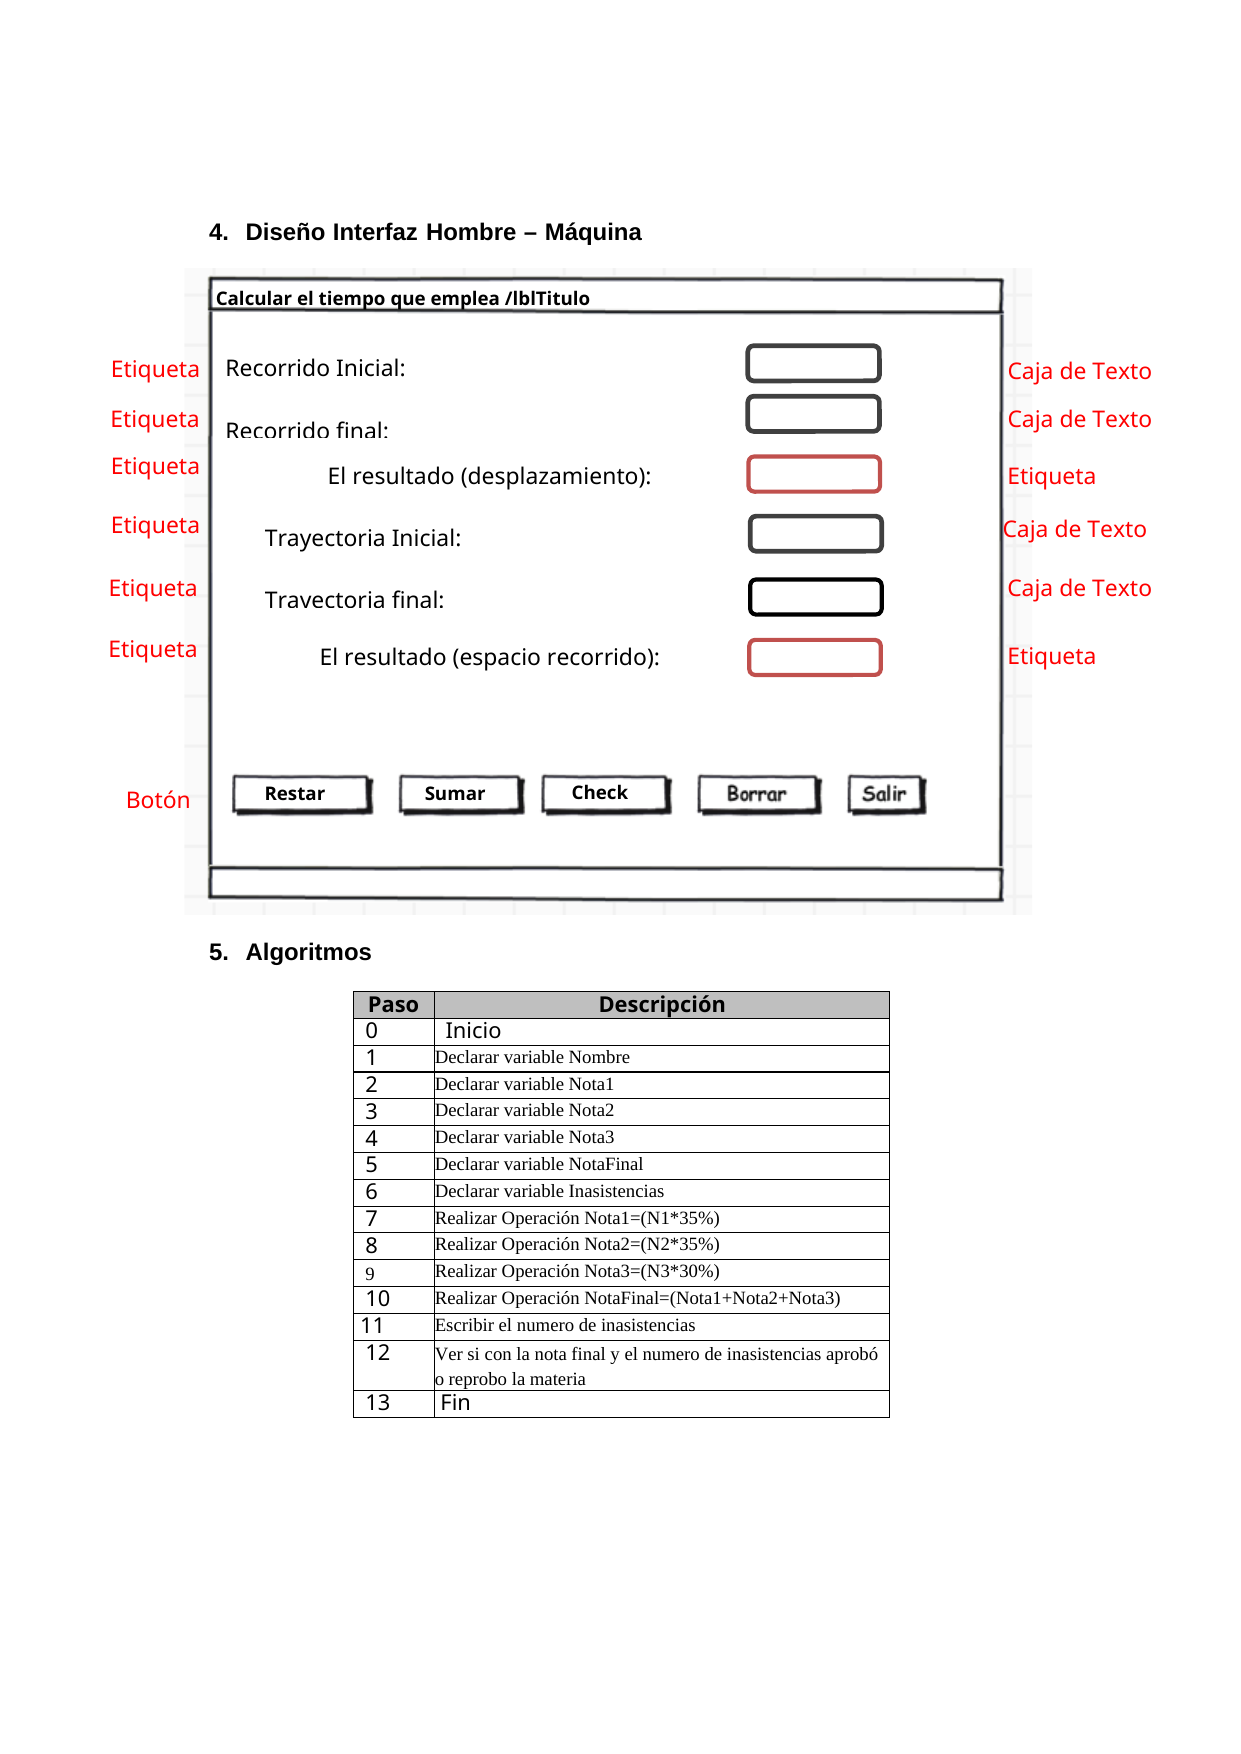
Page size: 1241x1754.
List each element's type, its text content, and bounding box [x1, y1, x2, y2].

table_cell 6 [354, 1180, 434, 1206]
table_cell Declarar variable Nombre [435, 1046, 889, 1071]
table_cell 11 [354, 1314, 434, 1339]
table_cell 13 [354, 1391, 434, 1417]
table_cell Declarar variable Inasistencias [435, 1180, 889, 1206]
table_cell Fin [435, 1391, 889, 1417]
table_cell 4 [354, 1126, 434, 1152]
table_cell 12 [354, 1341, 434, 1390]
table_cell 2 [354, 1073, 434, 1098]
table_cell 1 [354, 1046, 434, 1071]
list Diseño Interfaz Hombre – Máquina [209, 218, 1234, 246]
table_cell 5 [354, 1153, 434, 1179]
table_cell Realizar Operación Nota1=(N1*35%) [435, 1207, 889, 1232]
table_cell Escribir el numero de inasistencias [435, 1314, 889, 1339]
table_cell 3 [354, 1099, 434, 1125]
table_cell Declarar variable Nota2 [435, 1099, 889, 1125]
table_cell Realizar Operación Nota2=(N2*35%) [435, 1233, 889, 1259]
table_cell 7 [354, 1207, 434, 1232]
table_cell Inicio [435, 1019, 889, 1045]
table_cell 8 [354, 1233, 434, 1259]
table_cell Declarar variable Nota1 [435, 1073, 889, 1098]
table_cell Realizar Operación Nota3=(N3*30%) [435, 1260, 889, 1286]
table_cell Declarar variable NotaFinal [435, 1153, 889, 1179]
table_cell 9 [354, 1260, 434, 1286]
table_header Descripción [435, 992, 889, 1018]
table_cell Ver si con la nota final y el numero de inasistencias aprobó o reprobo la materia [435, 1341, 889, 1390]
table_cell Realizar Operación NotaFinal=(Nota1+Nota2+Nota3) [435, 1287, 889, 1313]
table_cell Declarar variable Nota3 [435, 1126, 889, 1152]
table_cell 10 [354, 1287, 434, 1313]
table_header Paso [354, 992, 434, 1018]
picture [184, 268, 1033, 915]
table_cell 0 [354, 1019, 434, 1045]
